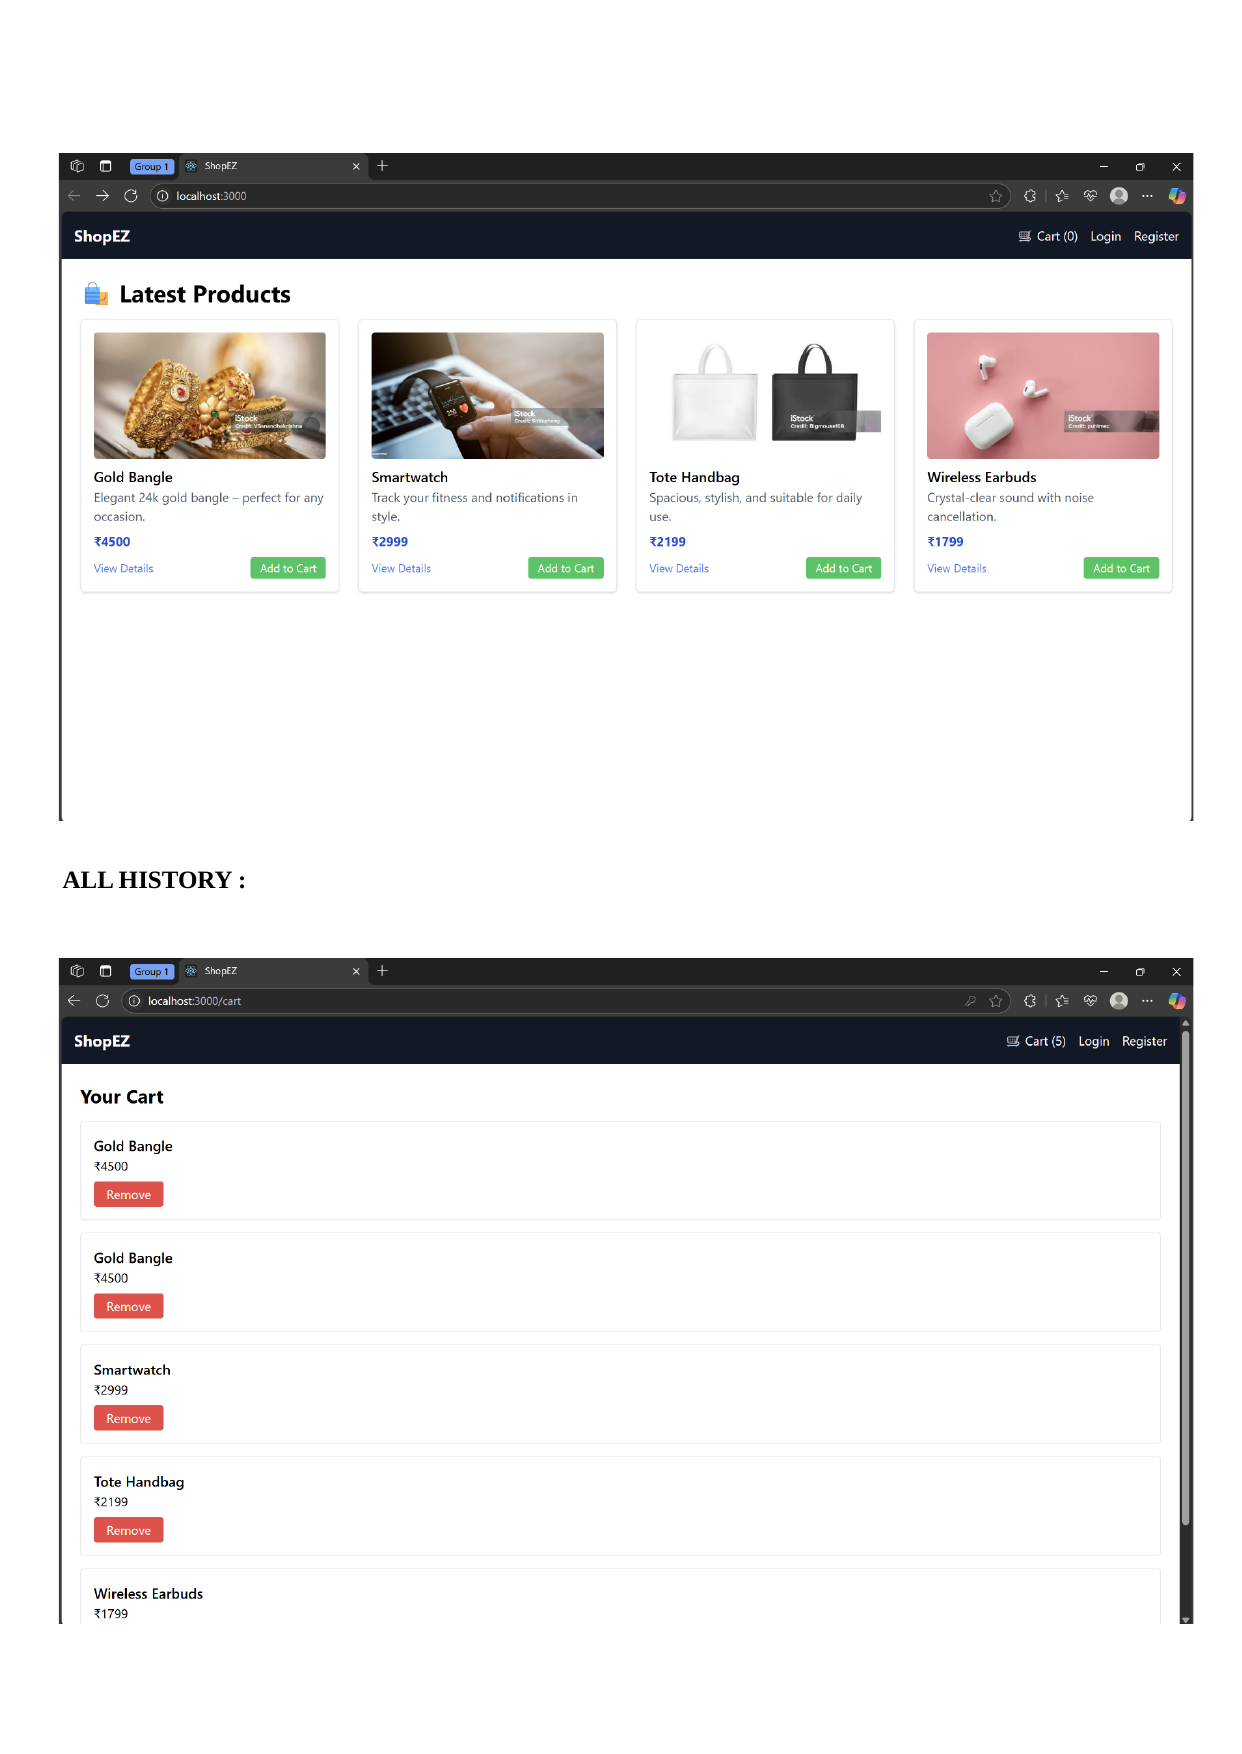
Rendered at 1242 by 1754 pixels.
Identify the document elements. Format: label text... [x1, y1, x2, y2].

picture [58, 958, 1194, 1624]
picture [58, 153, 1194, 821]
text ALL HISTORY : [57, 865, 1193, 893]
